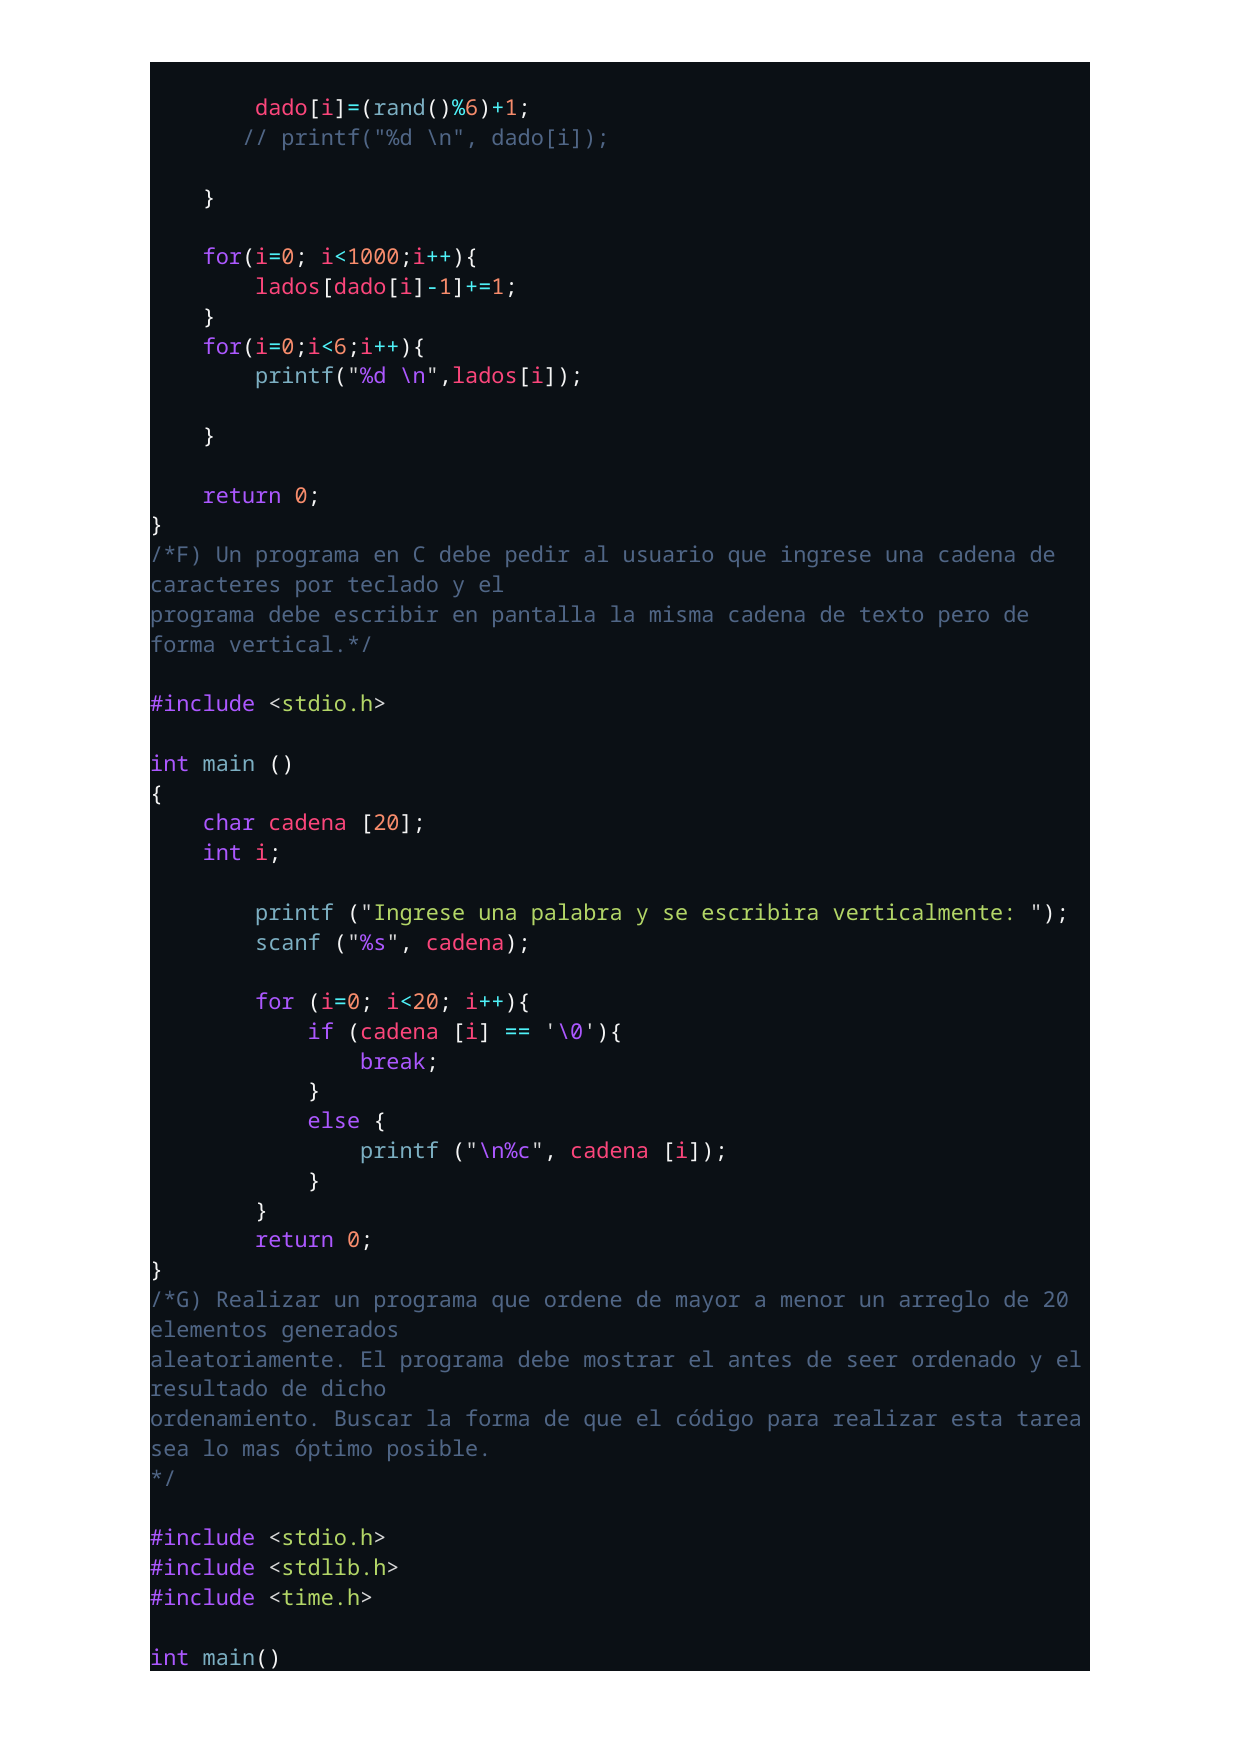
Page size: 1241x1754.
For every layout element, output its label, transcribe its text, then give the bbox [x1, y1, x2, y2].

text scanf ("%s", cadena); [150, 926, 1090, 956]
text #include <stdio.h> [150, 688, 1090, 718]
text { [150, 777, 1090, 807]
text ordenamiento. Buscar la forma de que el código para realizar esta tarea sea lo mas óptimo posible. [150, 1403, 1090, 1463]
text } [150, 420, 1090, 450]
text char cadena [20]; [150, 807, 1090, 837]
text break; [150, 1046, 1090, 1075]
text else { [150, 1105, 1090, 1135]
text /*G) Realizar un programa que ordene de mayor a menor un arreglo de 20 elementos generados [150, 1284, 1090, 1343]
text } [150, 509, 1090, 539]
text } [150, 1165, 1090, 1194]
text for(i=0; i<1000;i++){ [150, 241, 1090, 271]
text for(i=0;i<6;i++){ [150, 331, 1090, 360]
text // printf("%d \n", dado[i]); [150, 122, 1090, 152]
text } [150, 182, 1090, 211]
text /*F) Un programa en C debe pedir al usuario que ingrese una cadena de caracteres por teclado y el [150, 539, 1090, 599]
text printf ("\n%c", cadena [i]); [150, 1135, 1090, 1165]
text int i; [150, 837, 1090, 867]
text lados[dado[i]-1]+=1; [150, 271, 1090, 301]
text #include <stdio.h> [150, 1522, 1090, 1552]
text dado[i]=(rand()%6)+1; [150, 92, 1090, 122]
text int main() [150, 1641, 1090, 1671]
text int main () [150, 748, 1090, 777]
text printf("%d \n",lados[i]); [150, 360, 1090, 390]
text printf ("Ingrese una palabra y se escribira verticalmente: "); [150, 897, 1090, 926]
text } [150, 301, 1090, 331]
text } [150, 1254, 1090, 1284]
text } [150, 1075, 1090, 1105]
text for (i=0; i<20; i++){ [150, 986, 1090, 1016]
text #include <time.h> [150, 1582, 1090, 1612]
text return 0; [150, 479, 1090, 509]
text return 0; [150, 1224, 1090, 1254]
text } [150, 1194, 1090, 1224]
text programa debe escribir en pantalla la misma cadena de texto pero de forma vertical.*/ [150, 599, 1090, 658]
text if (cadena [i] == '\0'){ [150, 1016, 1090, 1046]
text */ [150, 1463, 1090, 1492]
text #include <stdlib.h> [150, 1552, 1090, 1582]
text aleatoriamente. El programa debe mostrar el antes de seer ordenado y el resultado de dicho [150, 1343, 1090, 1403]
